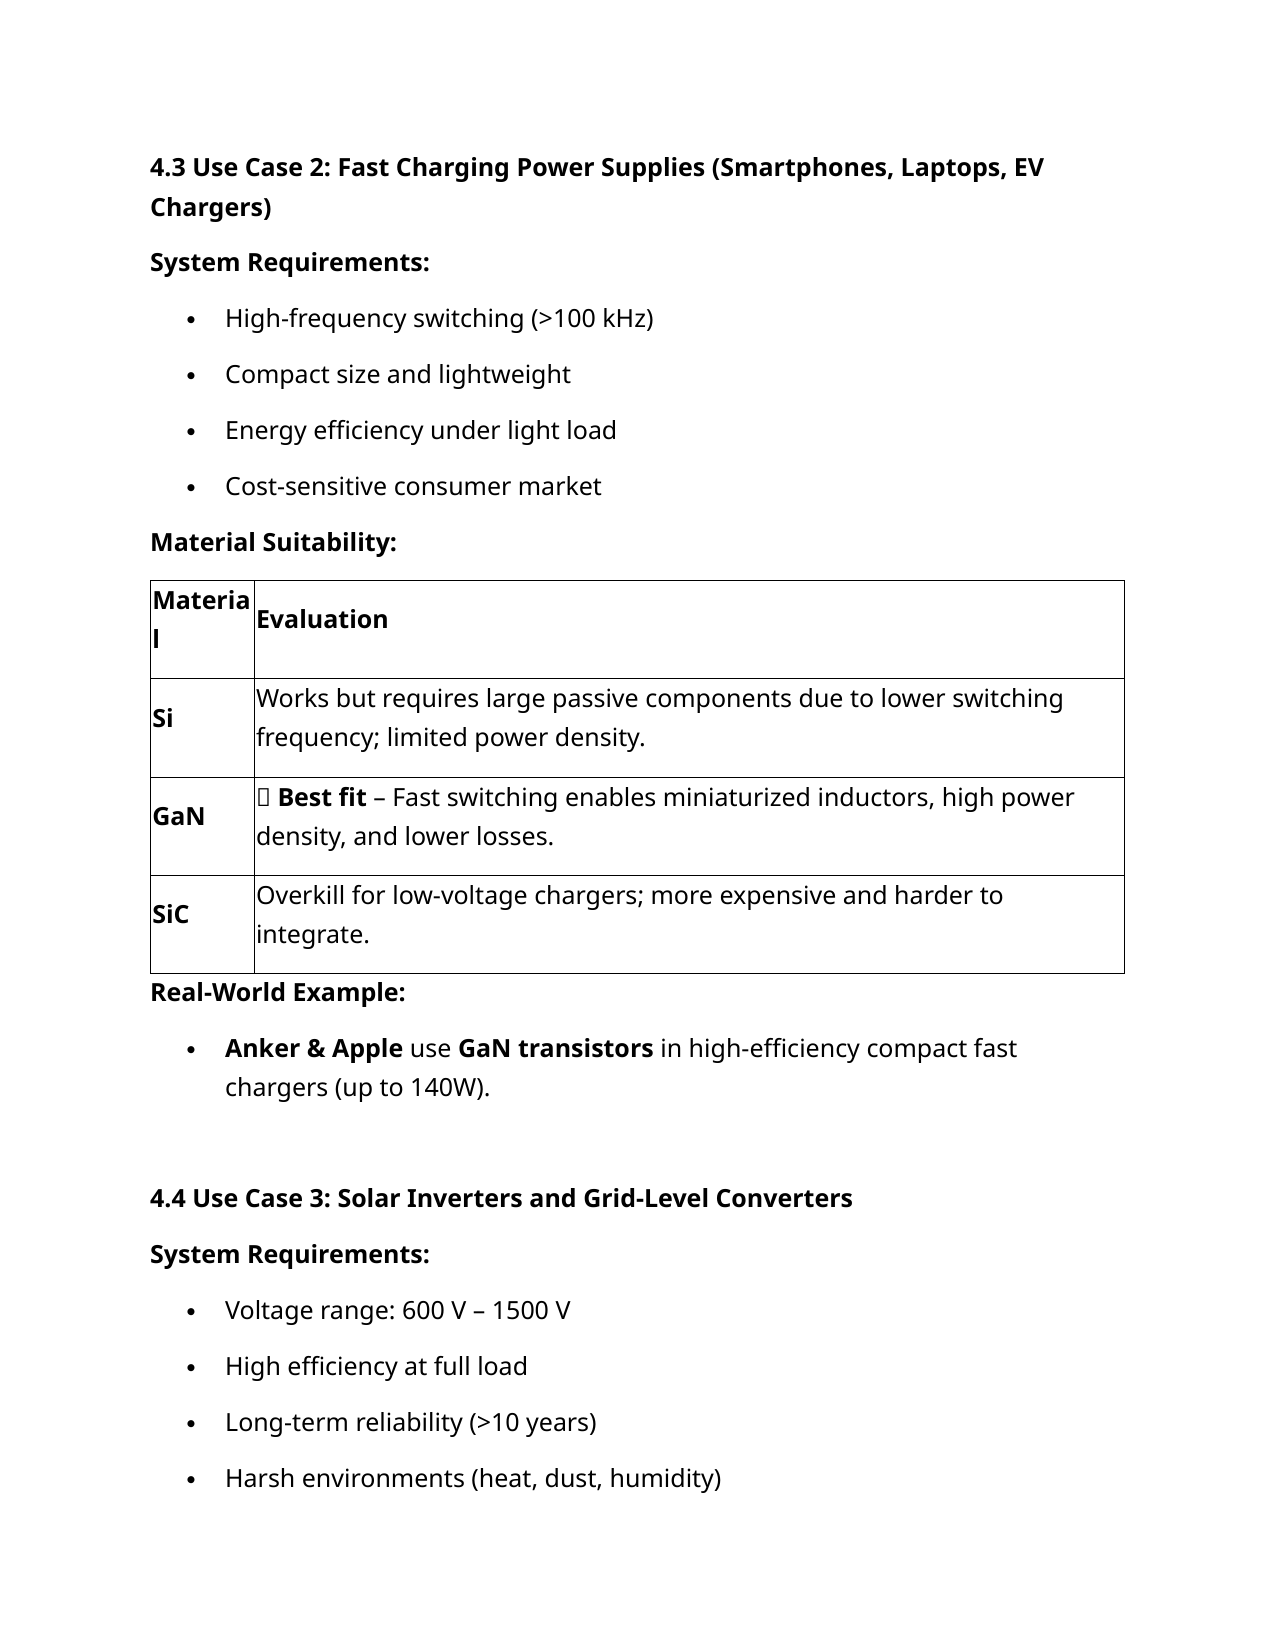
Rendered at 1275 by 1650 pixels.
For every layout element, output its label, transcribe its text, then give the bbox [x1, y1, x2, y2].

table_cell SiC [151, 876, 254, 973]
table_header Evaluation [255, 581, 1124, 678]
list High efficiency at full load [187, 1348, 1125, 1383]
table_header Material [151, 581, 254, 678]
table_cell GaN [151, 778, 254, 875]
table_cell Works but requires large passive components due to lower switching frequency; limited power density. [255, 679, 1124, 777]
table_cell ✅ Best fit – Fast switching enables miniaturized inductors, high power density, and lower losses. [255, 778, 1124, 875]
text System Requirements: [150, 245, 1125, 279]
list High-frequency switching (>100 kHz) [187, 301, 1125, 335]
table_cell Overkill for low-voltage chargers; more expensive and harder to integrate. [255, 876, 1124, 973]
text Real-World Example: [150, 974, 1125, 1008]
list Long-term reliability (>10 years) [187, 1404, 1125, 1438]
table_cell Si [151, 679, 254, 777]
list Anker & Apple use GaN transistors in high-efficiency compact fast chargers (up to 140W). [187, 1030, 1125, 1103]
list Harsh environments (heat, dust, humidity) [187, 1460, 1125, 1494]
text Material Suitability: [150, 524, 1125, 558]
list Energy efficiency under light load [187, 412, 1125, 447]
list Cost-sensitive consumer market [187, 468, 1125, 502]
text 4.3 Use Case 2: Fast Charging Power Supplies (Smartphones, Laptops, EV Chargers) [150, 150, 1125, 223]
text 4.4 Use Case 3: Solar Inverters and Grid-Level Converters [150, 1181, 1125, 1215]
list Compact size and lightweight [187, 357, 1125, 391]
text System Requirements: [150, 1237, 1125, 1271]
list Voltage range: 600 V – 1500 V [187, 1293, 1125, 1327]
